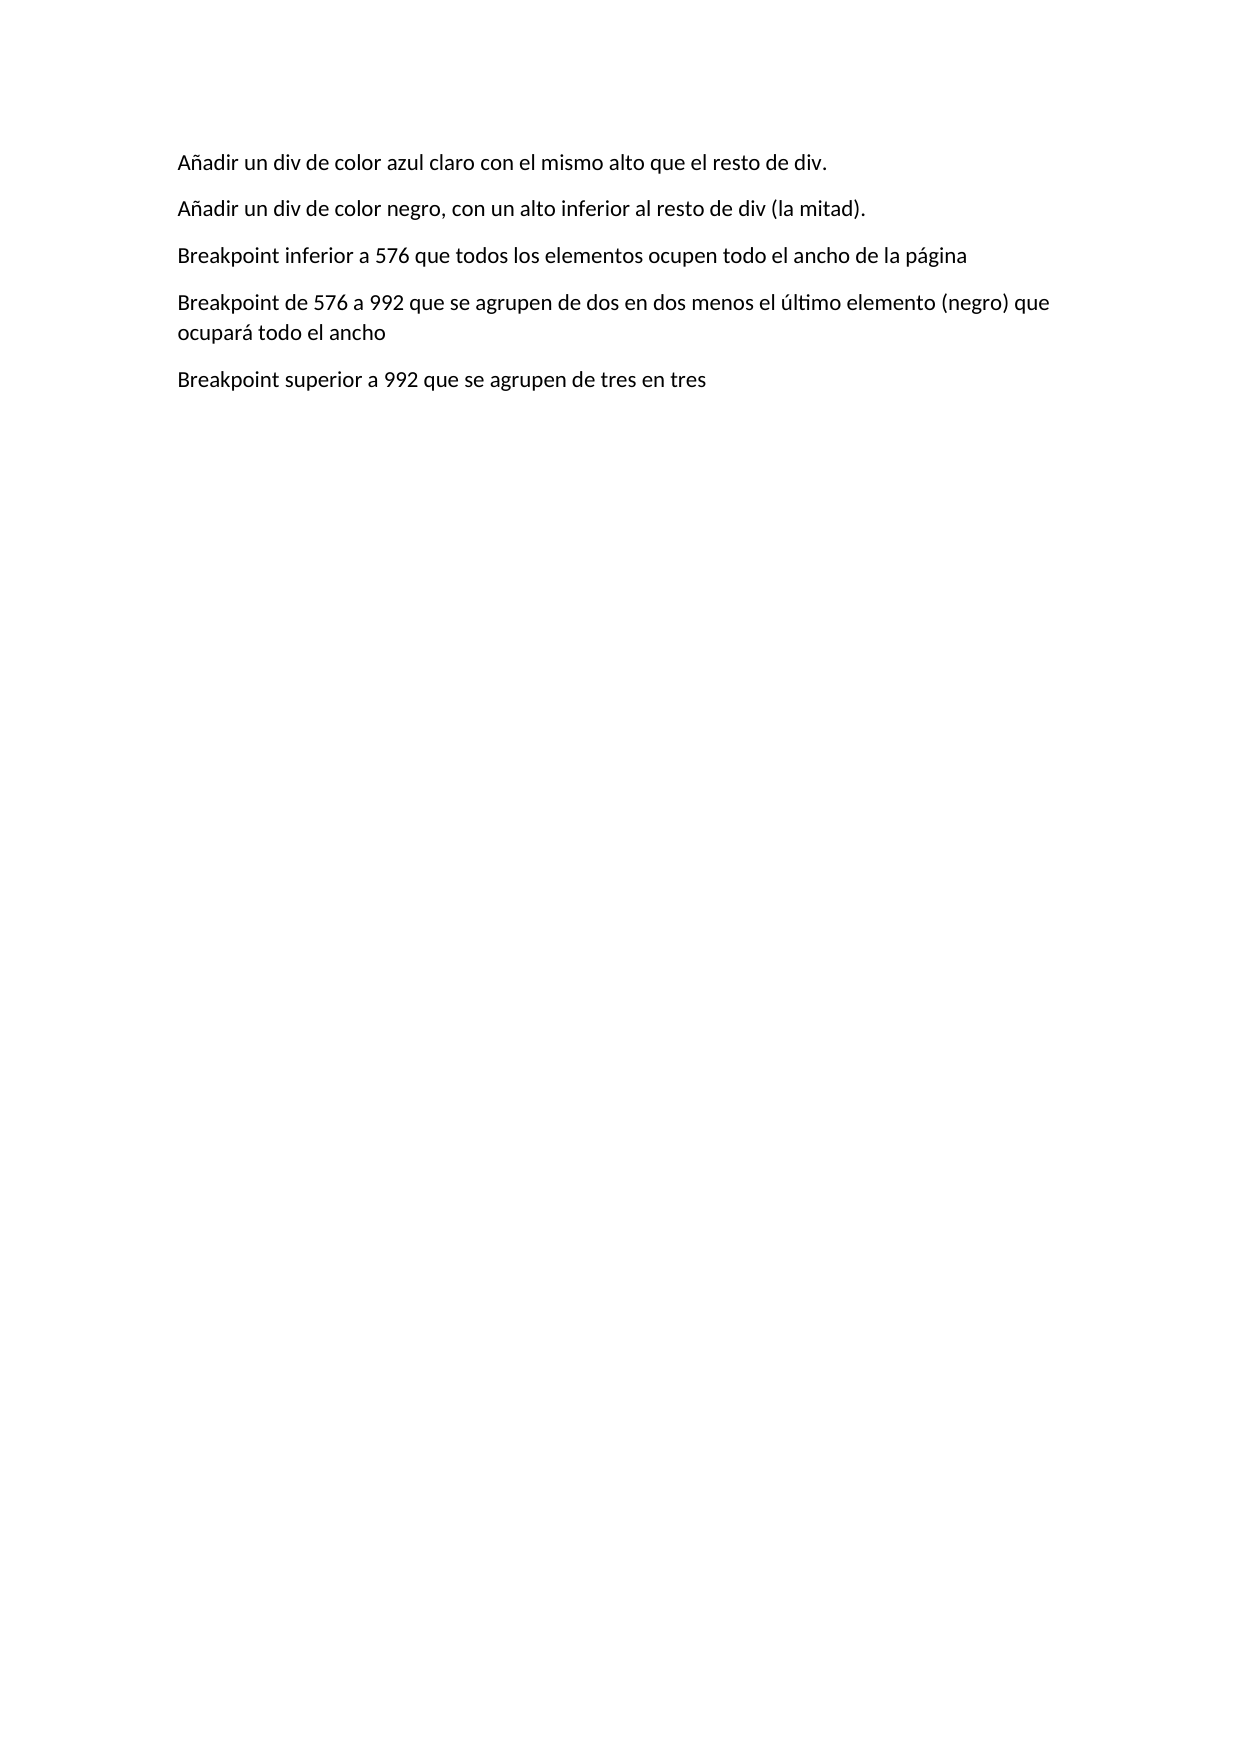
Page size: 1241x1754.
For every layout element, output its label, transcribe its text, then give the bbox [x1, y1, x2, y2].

text Añadir un div de color negro, con un alto inferior al resto de div (la mitad). [177, 194, 1063, 222]
text Breakpoint inferior a 576 que todos los elementos ocupen todo el ancho de la página [177, 241, 1063, 269]
text Breakpoint de 576 a 992 que se agrupen de dos en dos menos el último elemento (negro) que ocupará todo el ancho [177, 288, 1063, 346]
text Breakpoint superior a 992 que se agrupen de tres en tres [177, 365, 1063, 393]
text Añadir un div de color azul claro con el mismo alto que el resto de div. [177, 148, 1063, 176]
